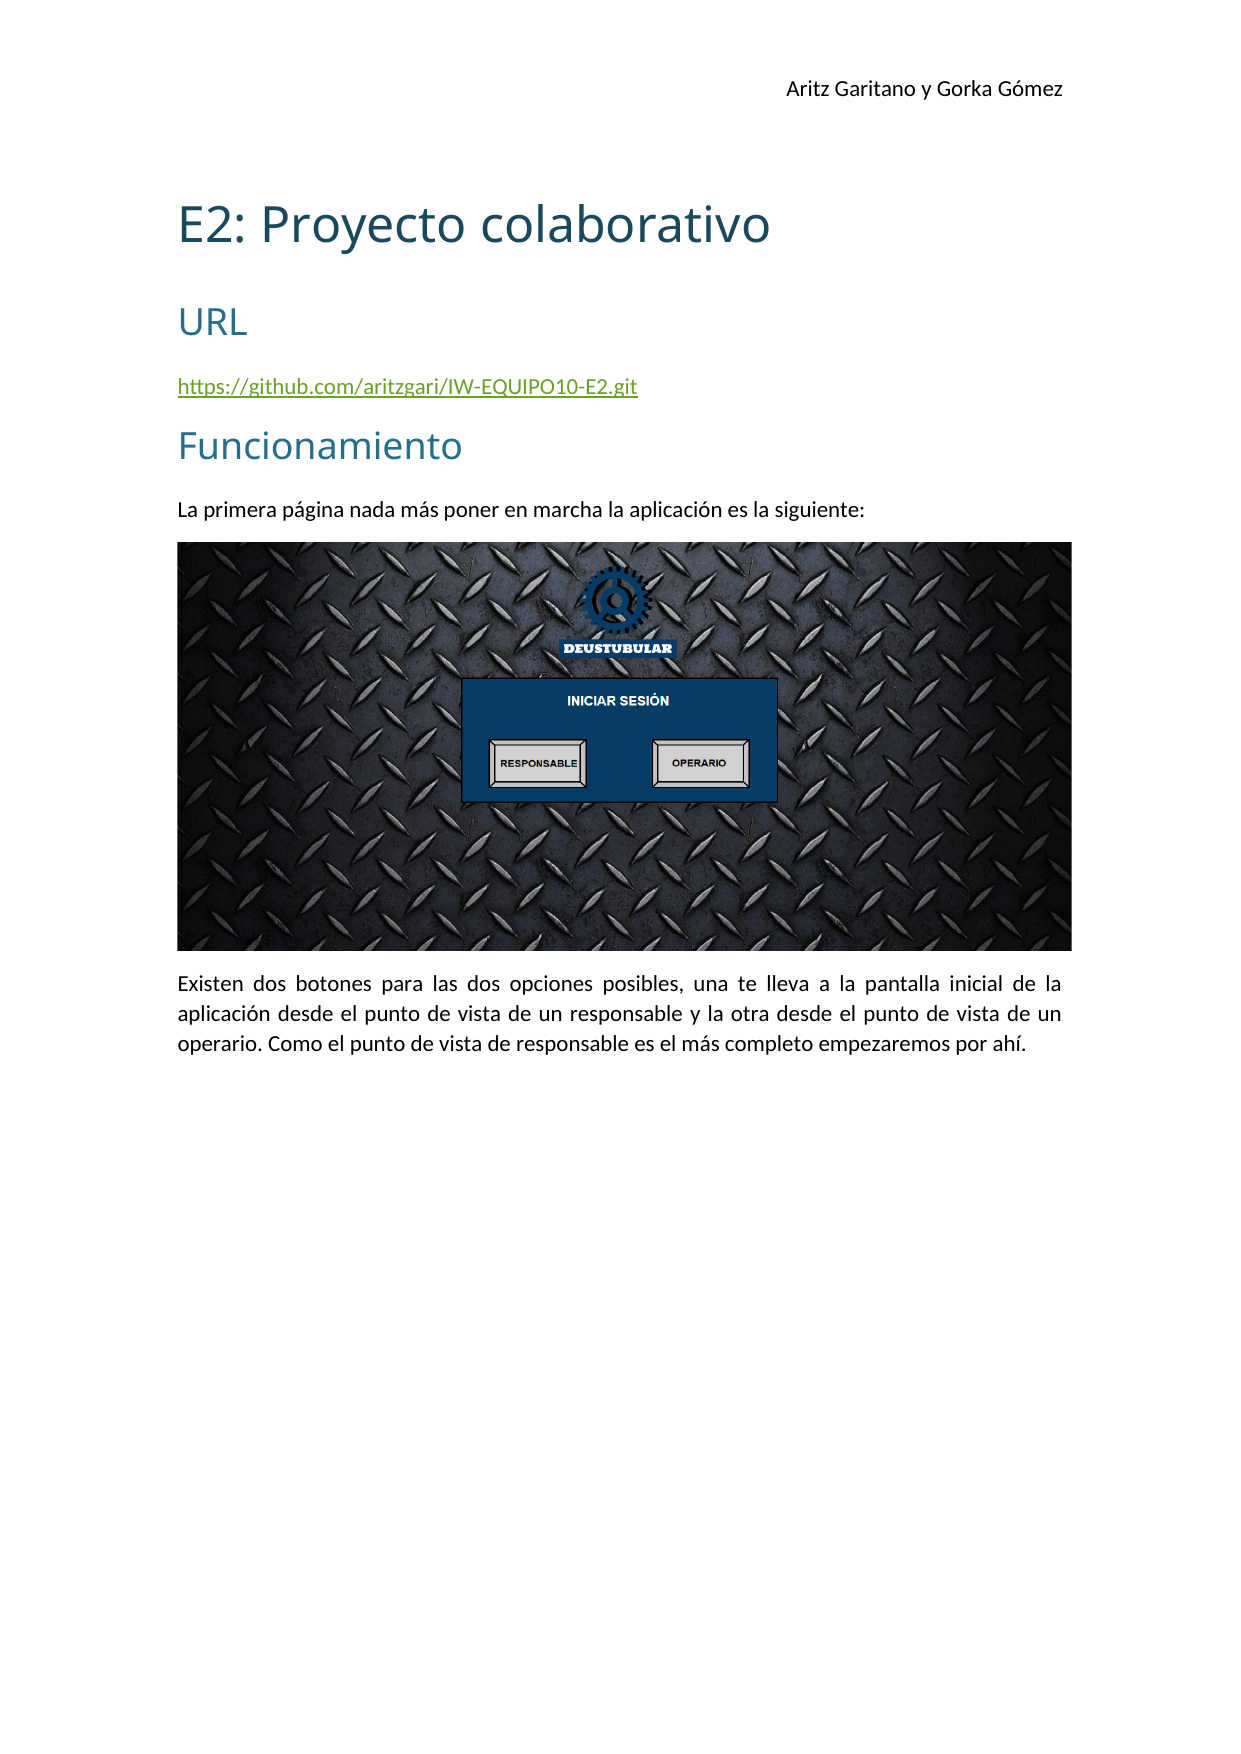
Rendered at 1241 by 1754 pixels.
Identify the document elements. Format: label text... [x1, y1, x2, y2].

subtitle Funcionamiento [177, 419, 1063, 470]
subtitle URL [177, 296, 1063, 347]
text Existen dos botones para las dos opciones posibles, una te lleva a la pantalla inicial de la aplicación desde el punto de vista de un responsable y la otra desde el punto de vista de un operario. Como el punto de vista de responsable es el más completo empezaremos por ahí. [177, 969, 1063, 1058]
text https://github.com/aritzgari/IW-EQUIPO10-E2.git [177, 372, 1063, 400]
picture [177, 542, 1072, 951]
text La primera página nada más poner en marcha la aplicación es la siguiente: [177, 496, 1063, 524]
subtitle E2: Proyecto colaborativo [177, 189, 1063, 257]
